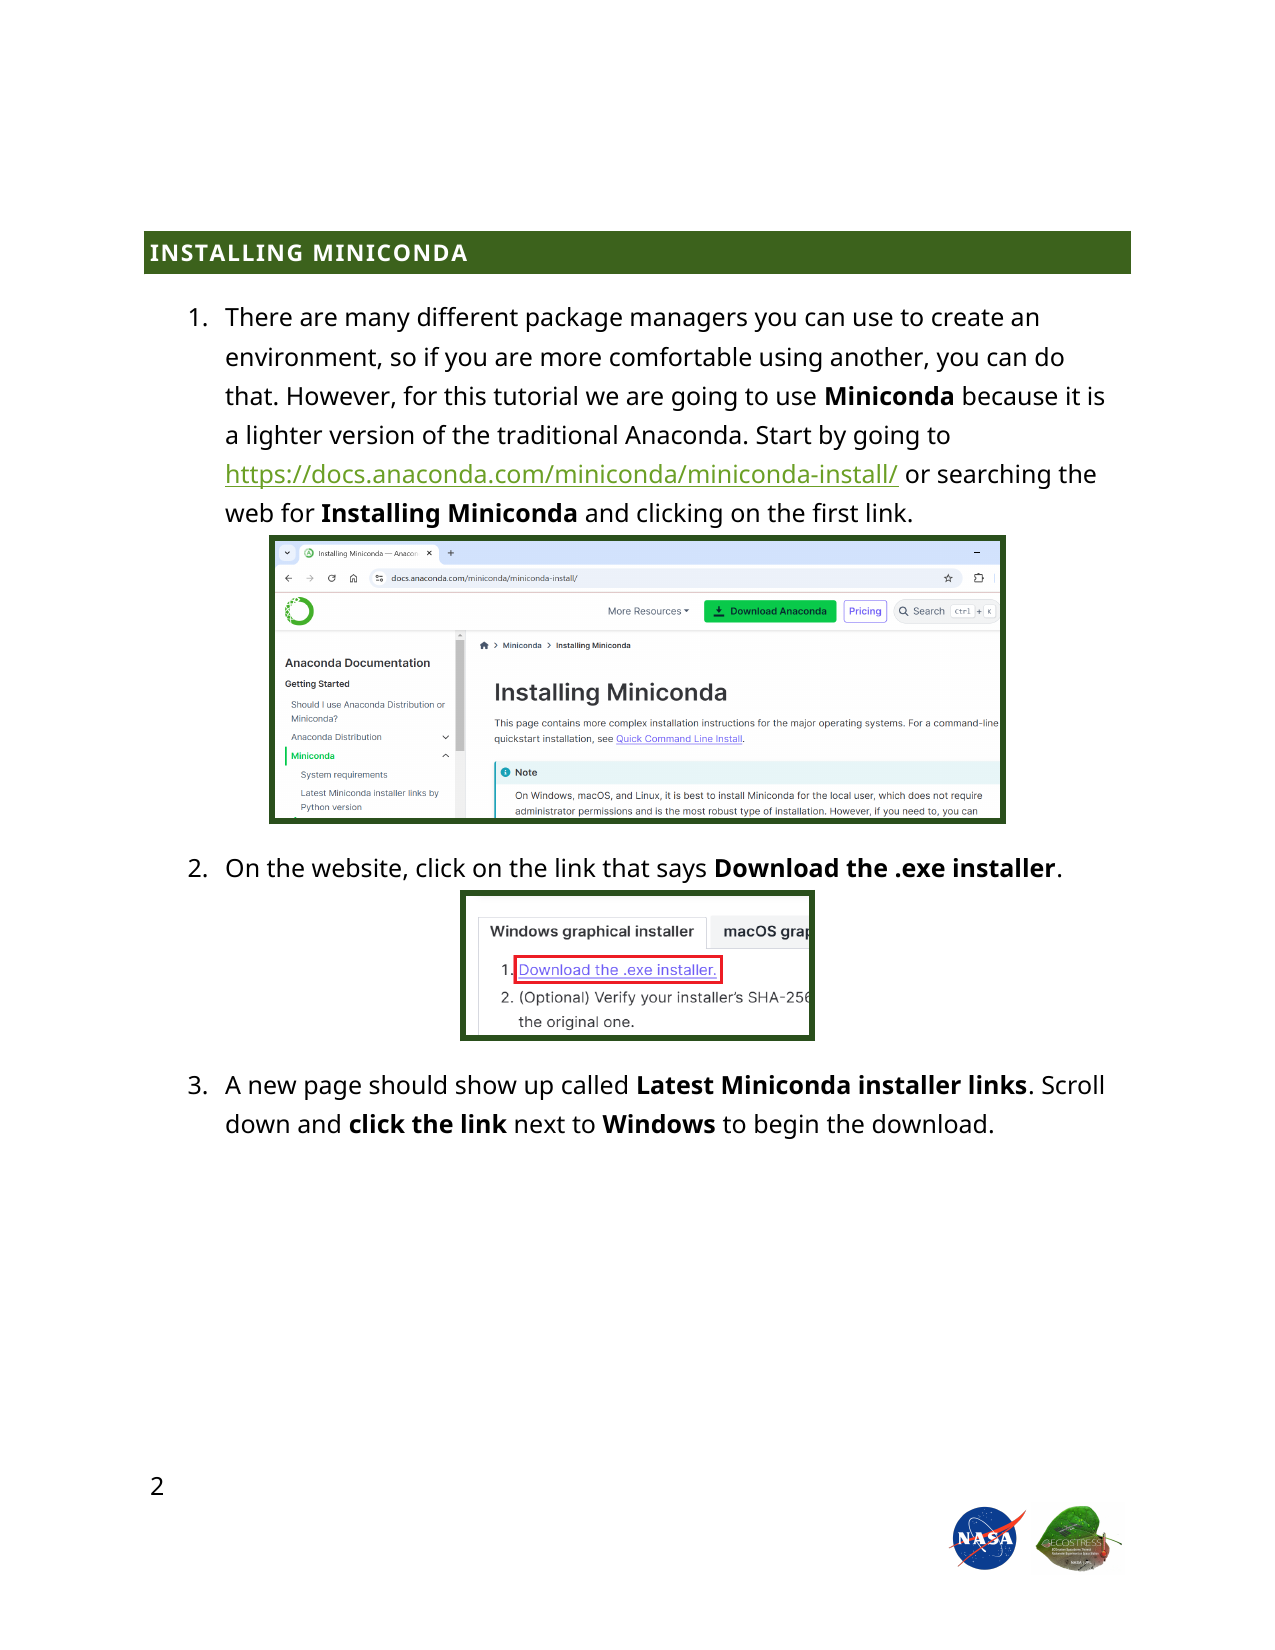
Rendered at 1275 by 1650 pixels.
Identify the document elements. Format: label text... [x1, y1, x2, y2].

picture [466, 896, 809, 1035]
subtitle Installing Miniconda [150, 237, 1125, 268]
list A new page should show up called Latest Miniconda installer links. Scroll down and click the link next to Windows to begin the download. [187, 1067, 1125, 1141]
picture [275, 541, 1000, 818]
list On the website, click on the link that says Download the .exe installer. [187, 851, 1125, 884]
list There are many different package managers you can use to create an environment, so if you are more comfortable using another, you can do that. However, for this tutorial we are going to use Miniconda because it is a lighter version of the traditional Anaconda. Start by going to https://docs.anaconda.com/miniconda/miniconda-install/ or searching the web for Installing Miniconda and clicking on the first link. [187, 300, 1125, 530]
picture [946, 1502, 1125, 1575]
